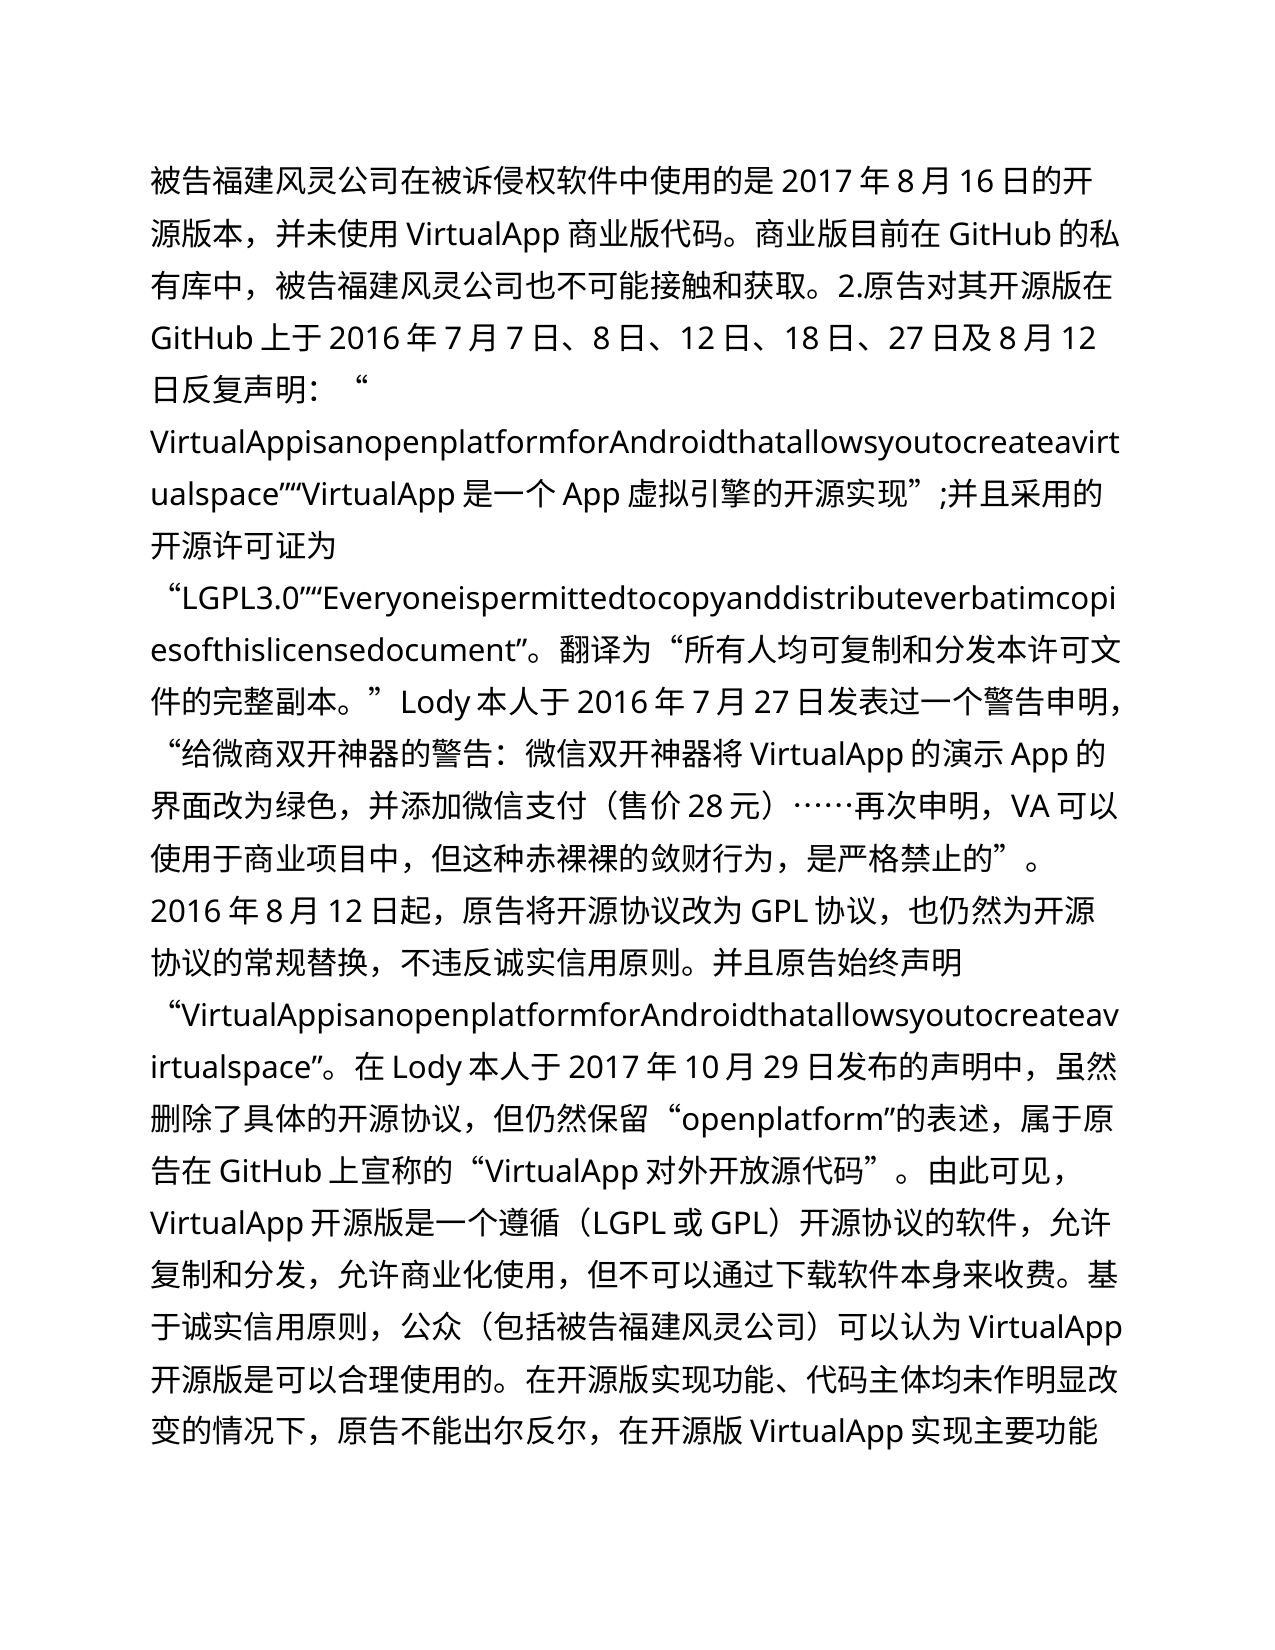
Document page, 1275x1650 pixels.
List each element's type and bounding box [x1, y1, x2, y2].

text [150, 150, 1125, 1452]
